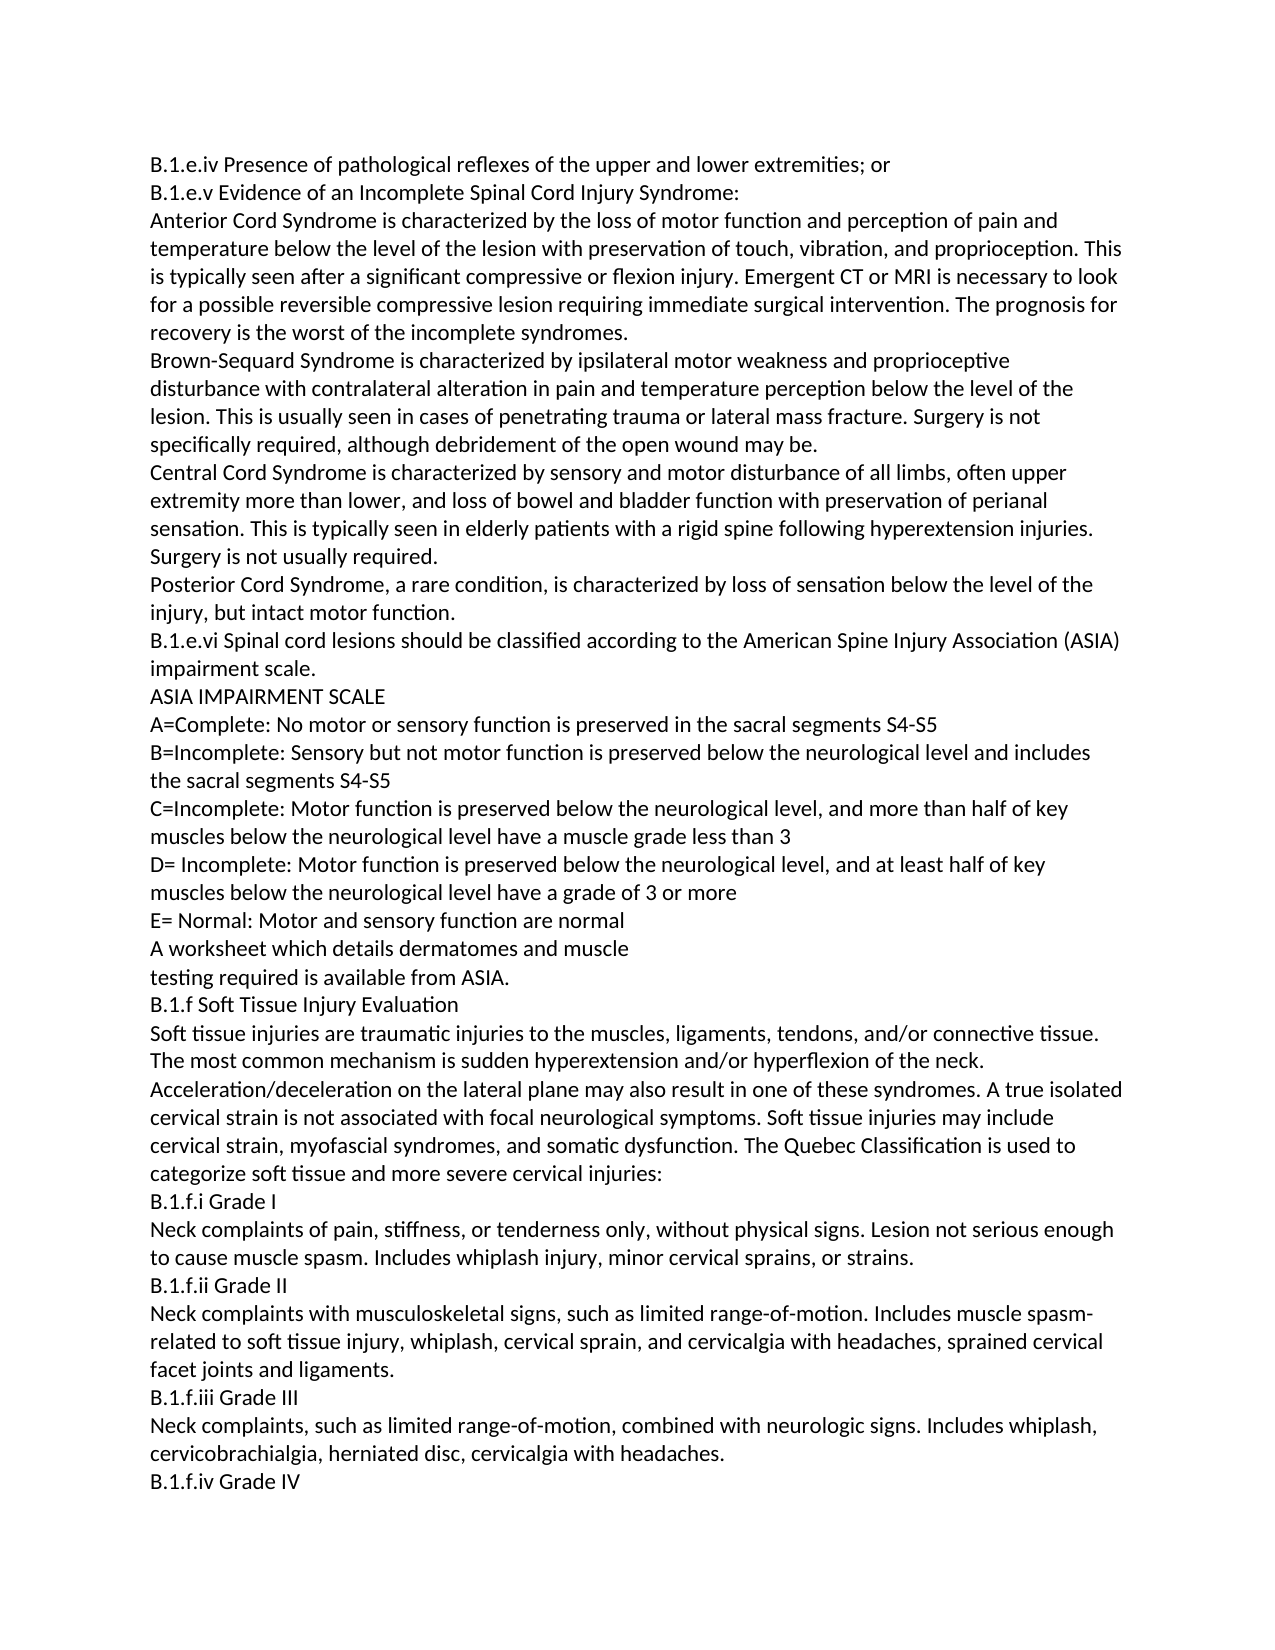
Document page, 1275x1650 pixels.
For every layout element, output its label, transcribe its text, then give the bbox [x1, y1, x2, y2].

text Anterior Cord Syndrome is characterized by the loss of motor function and perception of pain and temperature below the level of the lesion with preservation of touch, vibration, and proprioception. This is typically seen after a significant compressive or flexion injury. Emergent CT or MRI is necessary to look for a possible reversible compressive lesion requiring immediate surgical intervention. The prognosis for recovery is the worst of the incomplete syndromes. [150, 206, 1125, 346]
text B.1.e.iv Presence of pathological reflexes of the upper and lower extremities; or [150, 150, 1125, 178]
text B.1.f.iii Grade III [150, 1383, 1125, 1411]
text B.1.f Soft Tissue Injury Evaluation [150, 991, 1125, 1019]
text ASIA IMPAIRMENT SCALE [150, 682, 1125, 710]
text D= Incomplete: Motor function is preserved below the neurological level, and at least half of key muscles below the neurological level have a grade of 3 or more [150, 851, 1125, 907]
text Neck complaints of pain, stiffness, or tenderness only, without physical signs. Lesion not serious enough to cause muscle spasm. Includes whiplash injury, minor cervical sprains, or strains. [150, 1215, 1125, 1271]
text Neck complaints with musculoskeletal signs, such as limited range-of-motion. Includes muscle spasm-related to soft tissue injury, whiplash, cervical sprain, and cervicalgia with headaches, sprained cervical facet joints and ligaments. [150, 1299, 1125, 1383]
text B.1.f.iv Grade IV [150, 1467, 1125, 1495]
text B.1.e.v Evidence of an Incomplete Spinal Cord Injury Syndrome: [150, 178, 1125, 206]
text B.1.f.ii Grade II [150, 1271, 1125, 1299]
text B=Incomplete: Sensory but not motor function is preserved below the neurological level and includes the sacral segments S4-S5 [150, 738, 1125, 794]
text A worksheet which details dermatomes and muscle [150, 934, 1125, 963]
text E= Normal: Motor and sensory function are normal [150, 907, 1125, 934]
text C=Incomplete: Motor function is preserved below the neurological level, and more than half of key muscles below the neurological level have a muscle grade less than 3 [150, 794, 1125, 851]
text B.1.f.i Grade I [150, 1187, 1125, 1215]
text Soft tissue injuries are traumatic injuries to the muscles, ligaments, tendons, and/or connective tissue. The most common mechanism is sudden hyperextension and/or hyperflexion of the neck. Acceleration/deceleration on the lateral plane may also result in one of these syndromes. A true isolated cervical strain is not associated with focal neurological symptoms. Soft tissue injuries may include cervical strain, myofascial syndromes, and somatic dysfunction. The Quebec Classification is used to categorize soft tissue and more severe cervical injuries: [150, 1019, 1125, 1187]
text Neck complaints, such as limited range-of-motion, combined with neurologic signs. Includes whiplash, cervicobrachialgia, herniated disc, cervicalgia with headaches. [150, 1411, 1125, 1467]
text testing required is available from ASIA. [150, 963, 1125, 991]
text Brown-Sequard Syndrome is characterized by ipsilateral motor weakness and proprioceptive disturbance with contralateral alteration in pain and temperature perception below the level of the lesion. This is usually seen in cases of penetrating trauma or lateral mass fracture. Surgery is not specifically required, although debridement of the open wound may be. [150, 346, 1125, 458]
text B.1.e.vi Spinal cord lesions should be classified according to the American Spine Injury Association (ASIA) impairment scale. [150, 626, 1125, 682]
text A=Complete: No motor or sensory function is preserved in the sacral segments S4-S5 [150, 710, 1125, 738]
text Central Cord Syndrome is characterized by sensory and motor disturbance of all limbs, often upper extremity more than lower, and loss of bowel and bladder function with preservation of perianal sensation. This is typically seen in elderly patients with a rigid spine following hyperextension injuries. Surgery is not usually required. [150, 458, 1125, 570]
text Posterior Cord Syndrome, a rare condition, is characterized by loss of sensation below the level of the injury, but intact motor function. [150, 570, 1125, 626]
